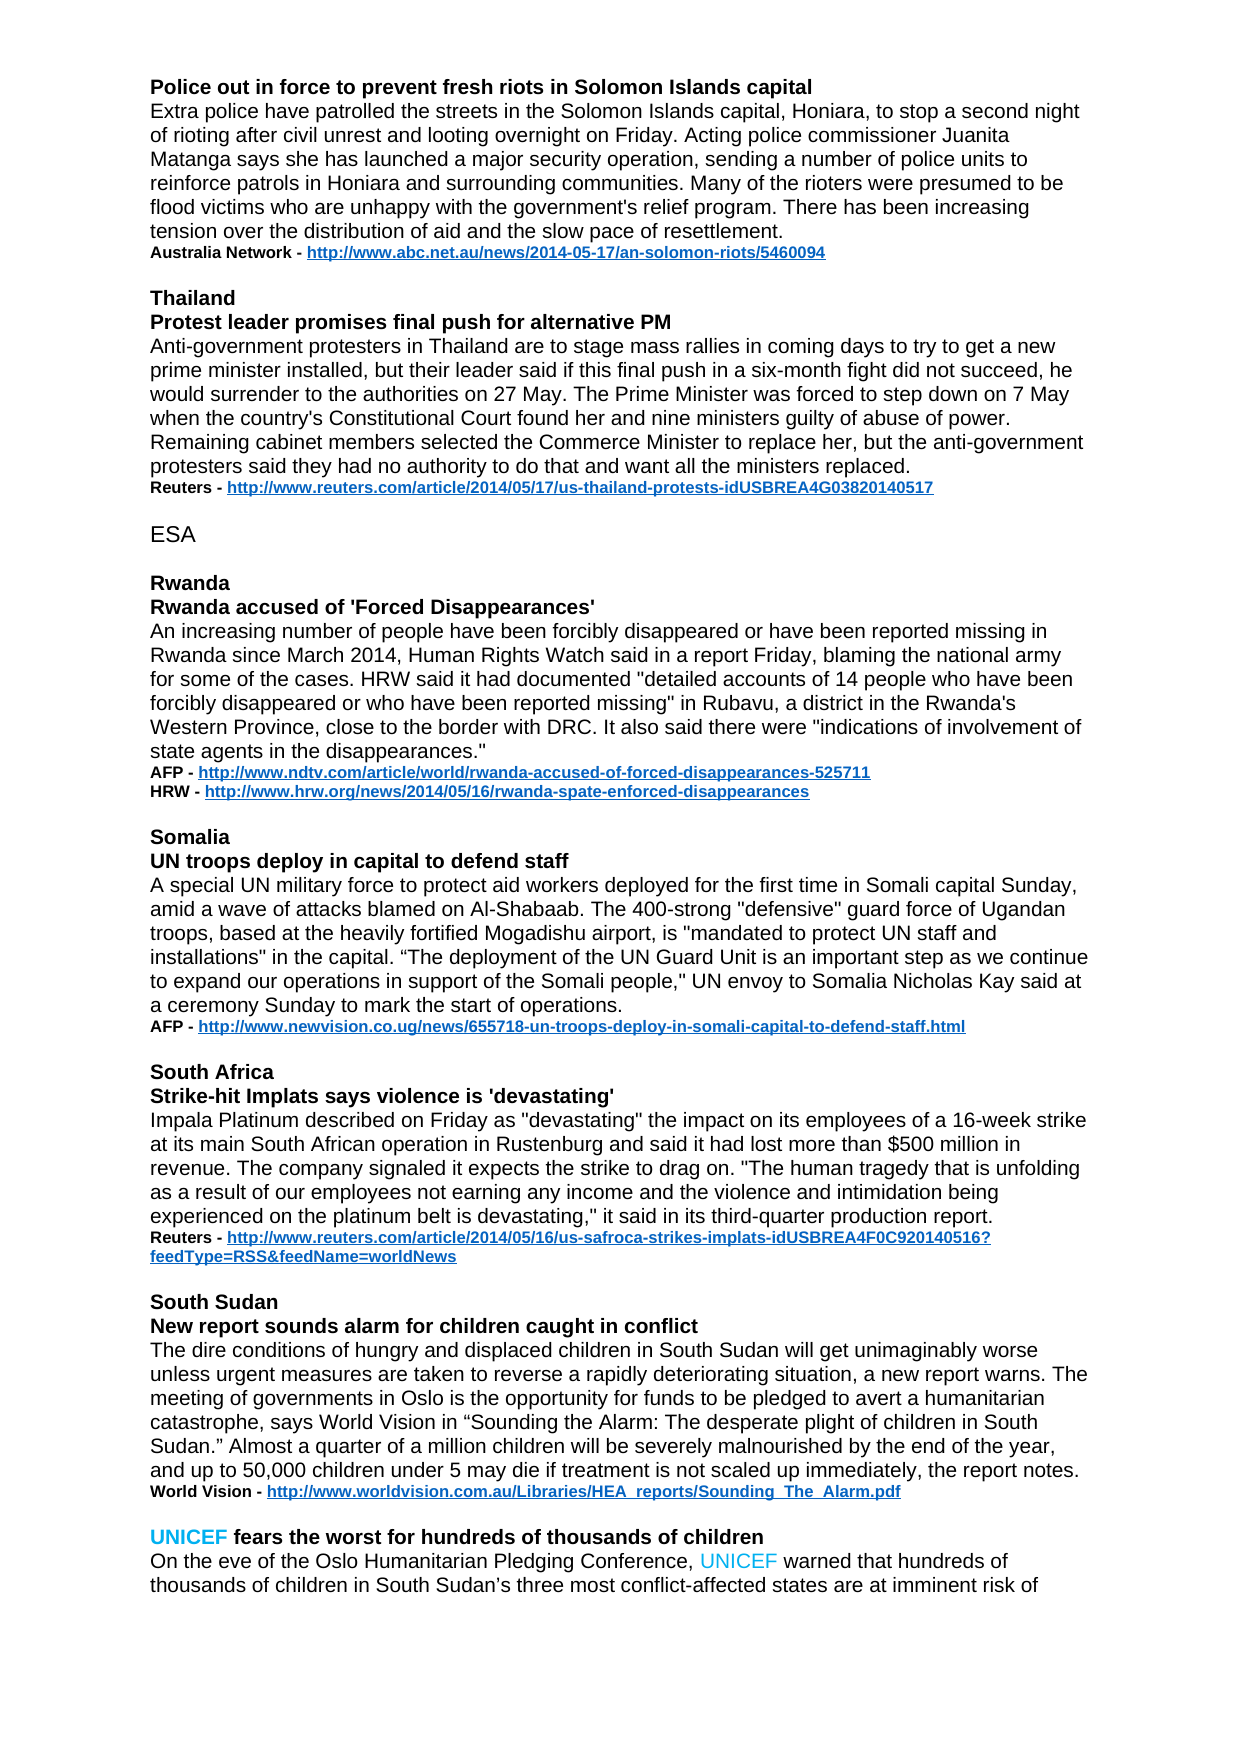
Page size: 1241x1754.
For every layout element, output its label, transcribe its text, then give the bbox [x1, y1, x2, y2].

text UN troops deploy in capital to defend staff [150, 849, 1090, 873]
text Reuters - http://www.reuters.com/article/2014/05/17/us-thailand-protests-idUSBREA4G03820140517 [150, 477, 1090, 497]
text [150, 1548, 1090, 1596]
text ESA [150, 521, 1090, 547]
text Anti-government protesters in Thailand are to stage mass rallies in coming days to try to get a new prime minister installed, but their leader said if this final push in a six-month fight did not succeed, he would surrender to the authorities on 27 May. The Prime Minister was forced to step down on 7 May when the country's Constitutional Court found her and nine ministers guilty of abuse of power. Remaining cabinet members selected the Commerce Minister to replace her, but the anti-government protesters said they had no authority to do that and want all the ministers replaced. [150, 334, 1090, 477]
text A special UN military force to protect aid workers deployed for the first time in Somali capital Sunday, amid a wave of attacks blamed on Al-Shabaab. The 400-strong "defensive" guard force of Ugandan troops, based at the heavily fortified Mogadishu airport, is "mandated to protect UN staff and installations" in the capital. “The deployment of the UN Guard Unit is an important step as we continue to expand our operations in support of the Somali people," UN envoy to Somalia Nicholas Kay said at a ceremony Sunday to mark the start of operations. [150, 873, 1090, 1017]
text Police out in force to prevent fresh riots in Solomon Islands capital Extra police have patrolled the streets in the Solomon Islands capital, Honiara, to stop a second night of rioting after civil unrest and looting overnight on Friday. Acting police commissioner Juanita Matanga says she has launched a major security operation, sending a number of police units to reinforce patrols in Honiara and surrounding communities. Many of the rioters were presumed to be flood victims who are unhappy with the government's relief program. There has been increasing tension over the distribution of aid and the slow pace of resettlement. Australia Network - http://www.abc.net.au/news/2014-05-17/an-solomon-riots/5460094 [150, 75, 1090, 262]
text UNICEF fears the worst for hundreds of thousands of children [150, 1524, 1090, 1548]
text Rwanda accused of 'Forced Disappearances' [150, 595, 1090, 619]
text Thailand [150, 286, 1090, 310]
text South Africa [150, 1060, 1090, 1084]
text AFP - http://www.newvision.co.ug/news/655718-un-troops-deploy-in-somali-capital-to-defend-staff.html [150, 1017, 1090, 1036]
text South Sudan [150, 1290, 1090, 1314]
text Strike-hit Implats says violence is 'devastating' [150, 1084, 1090, 1108]
text Rwanda [150, 571, 1090, 595]
text New report sounds alarm for children caught in conflict [150, 1314, 1090, 1338]
text An increasing number of people have been forcibly disappeared or have been reported missing in Rwanda since March 2014, Human Rights Watch said in a report Friday, blaming the national army for some of the cases. HRW said it had documented "detailed accounts of 14 people who have been forcibly disappeared or who have been reported missing" in Rubavu, a district in the Rwanda's Western Province, close to the border with DRC. It also said there were "indications of involvement of state agents in the disappearances." [150, 619, 1090, 763]
text HRW - http://www.hrw.org/news/2014/05/16/rwanda-spate-enforced-disappearances [150, 782, 1090, 801]
text Somalia [150, 825, 1090, 849]
text Reuters - http://www.reuters.com/article/2014/05/16/us-safroca-strikes-implats-idUSBREA4F0C920140516?feedType=RSS&feedName=worldNews [150, 1227, 1090, 1266]
text Protest leader promises final push for alternative PM [150, 310, 1090, 334]
text World Vision - http://www.worldvision.com.au/Libraries/HEA_reports/Sounding_The_Alarm.pdf [150, 1481, 1090, 1501]
text AFP - http://www.ndtv.com/article/world/rwanda-accused-of-forced-disappearances-525711 [150, 763, 1090, 782]
text The dire conditions of hungry and displaced children in South Sudan will get unimaginably worse unless urgent measures are taken to reverse a rapidly deteriorating situation, a new report warns. The meeting of governments in Oslo is the opportunity for funds to be pledged to avert a humanitarian catastrophe, says World Vision in “Sounding the Alarm: The desperate plight of children in South Sudan.” Almost a quarter of a million children will be severely malnourished by the end of the year, and up to 50,000 children under 5 may die if treatment is not scaled up immediately, the report notes. [150, 1338, 1090, 1481]
text Impala Platinum described on Friday as "devastating" the impact on its employees of a 16-week strike at its main South African operation in Rustenburg and said it had lost more than $500 million in revenue. The company signaled it expects the strike to drag on. "The human tragedy that is unfolding as a result of our employees not earning any income and the violence and intimidation being experienced on the platinum belt is devastating," it said in its third-quarter production report. [150, 1108, 1090, 1227]
